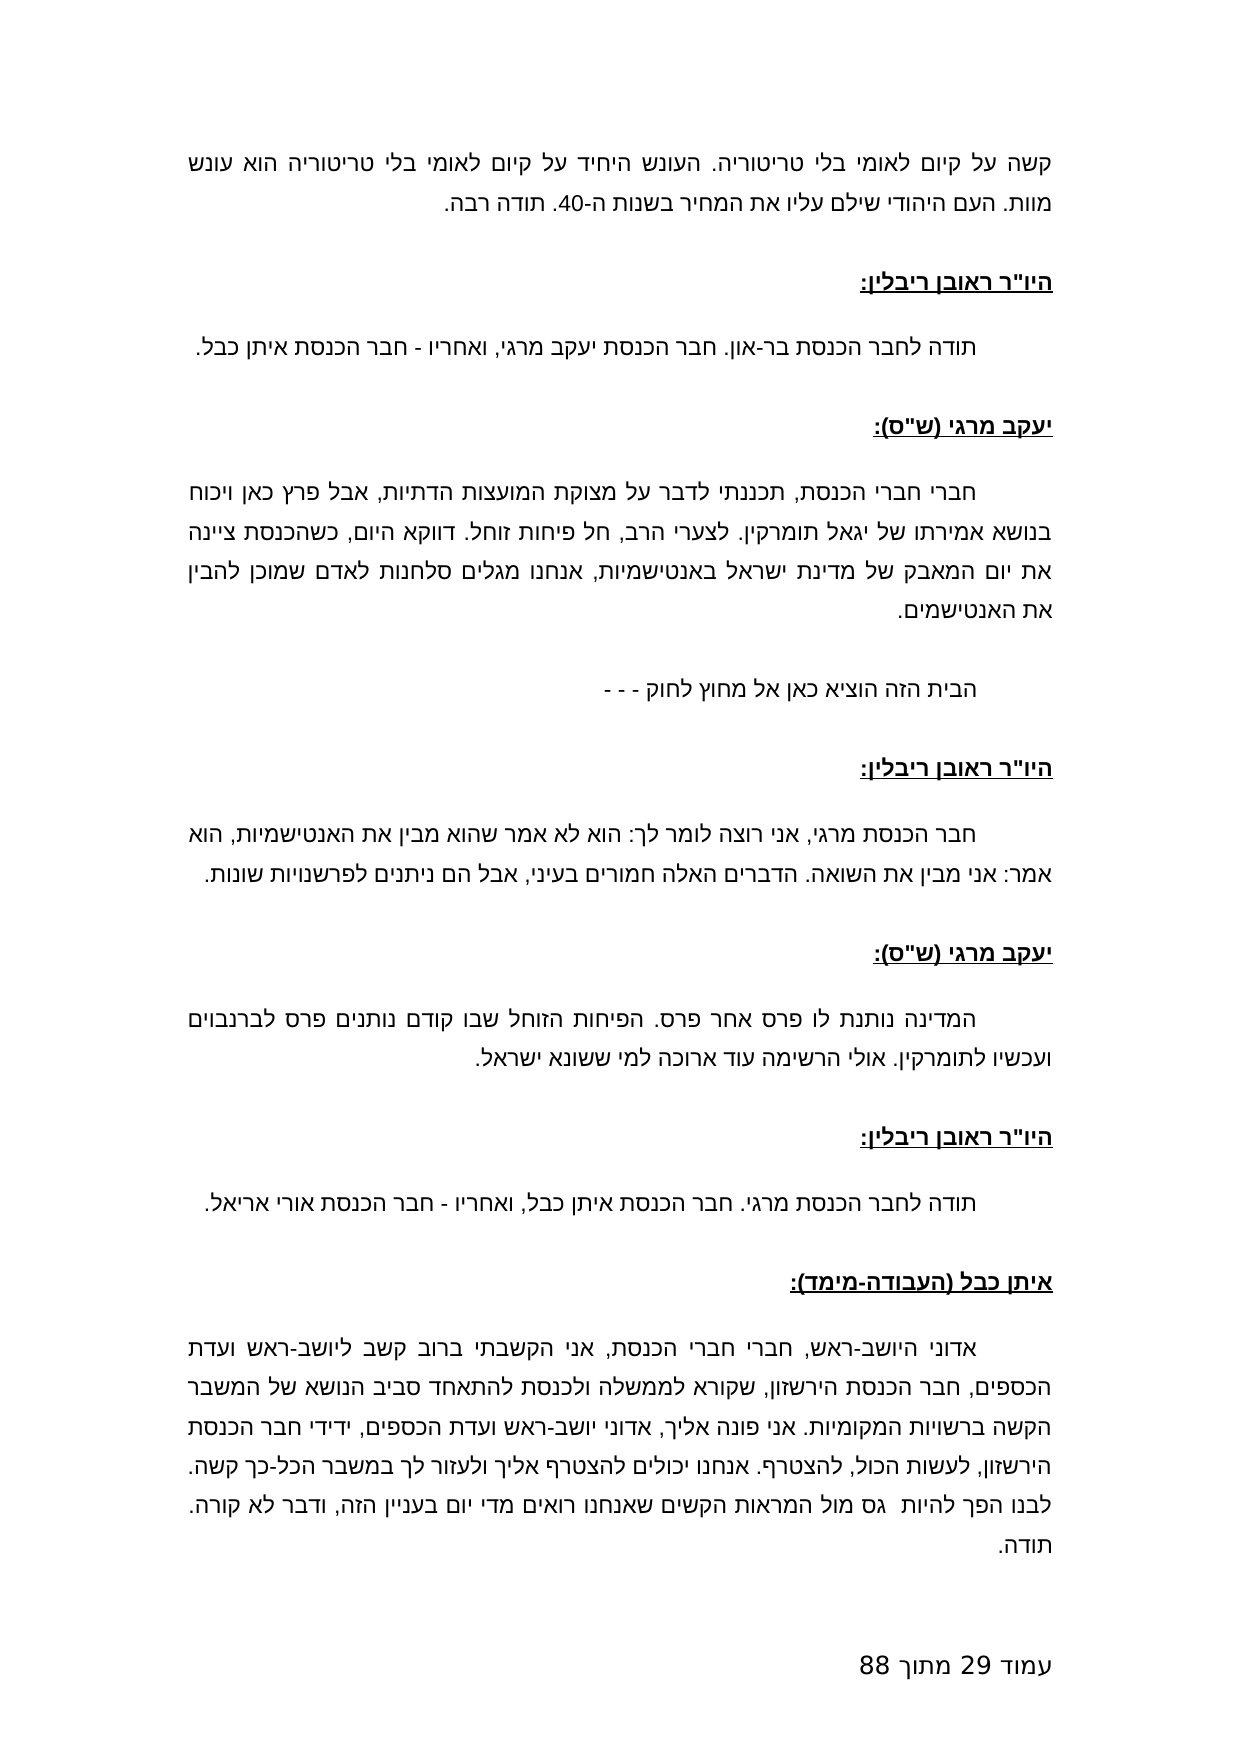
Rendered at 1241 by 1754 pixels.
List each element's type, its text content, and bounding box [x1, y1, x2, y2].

text יעקב מרגי (ש"ס): [187, 940, 1053, 966]
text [187, 150, 1053, 216]
text הבית הזה הוציא כאן אל מחוץ לחוק - - - [187, 676, 1053, 703]
text המדינה נותנת לו פרס אחר פרס. הפיחות הזוחל שבו קודם נותנים פרס לברנבוים ועכשיו לתומרקין. אולי הרשימה עוד ארוכה למי ששונא ישראל. [187, 1006, 1053, 1071]
text היו"ר ראובן ריבלין: [187, 1124, 1053, 1150]
text חבר הכנסת מרגי, אני רוצה לומר לך: הוא לא אמר שהוא מבין את האנטישמיות, הוא אמר: אני מבין את השואה. הדברים האלה חמורים בעיני, אבל הם ניתנים לפרשנויות שונות. [187, 821, 1053, 887]
text יעקב מרגי (ש"ס): [187, 413, 1053, 439]
text היו"ר ראובן ריבלין: [187, 268, 1053, 295]
text היו"ר ראובן ריבלין: [187, 755, 1053, 782]
text תודה לחבר הכנסת מרגי. חבר הכנסת איתן כבל, ואחריו - חבר הכנסת אורי אריאל. [187, 1190, 1053, 1216]
text חברי חברי הכנסת, תכננתי לדבר על מצוקת המועצות הדתיות, אבל פרץ כאן ויכוח בנושא אמירתו של יגאל תומרקין. לצערי הרב, חל פיחות זוחל. דווקא היום, כשהכנסת ציינה את יום המאבק של מדינת ישראל באנטישמיות, אנחנו מגלים סלחנות לאדם שמוכן להבין את האנטישמים. [187, 479, 1053, 624]
text אדוני היושב-ראש, חברי חברי הכנסת, אני הקשבתי ברוב קשב ליושב-ראש ועדת הכספים, חבר הכנסת הירשזון, שקורא לממשלה ולכנסת להתאחד סביב הנושא של המשבר הקשה ברשויות המקומיות. אני פונה אליך, אדוני יושב-ראש ועדת הכספים, ידידי חבר הכנסת הירשזון, לעשות הכול, להצטרף. אנחנו יכולים להצטרף אליך ולעזור לך במשבר הכל-כך קשה. לבנו הפך להיות גס מול המראות הקשים שאנחנו רואים מדי יום בעניין הזה, ודבר לא קורה. תודה. [187, 1334, 1053, 1558]
text איתן כבל (העבודה-מימד): [187, 1269, 1053, 1295]
text תודה לחבר הכנסת בר-און. חבר הכנסת יעקב מרגי, ואחריו - חבר הכנסת איתן כבל. [187, 334, 1053, 361]
